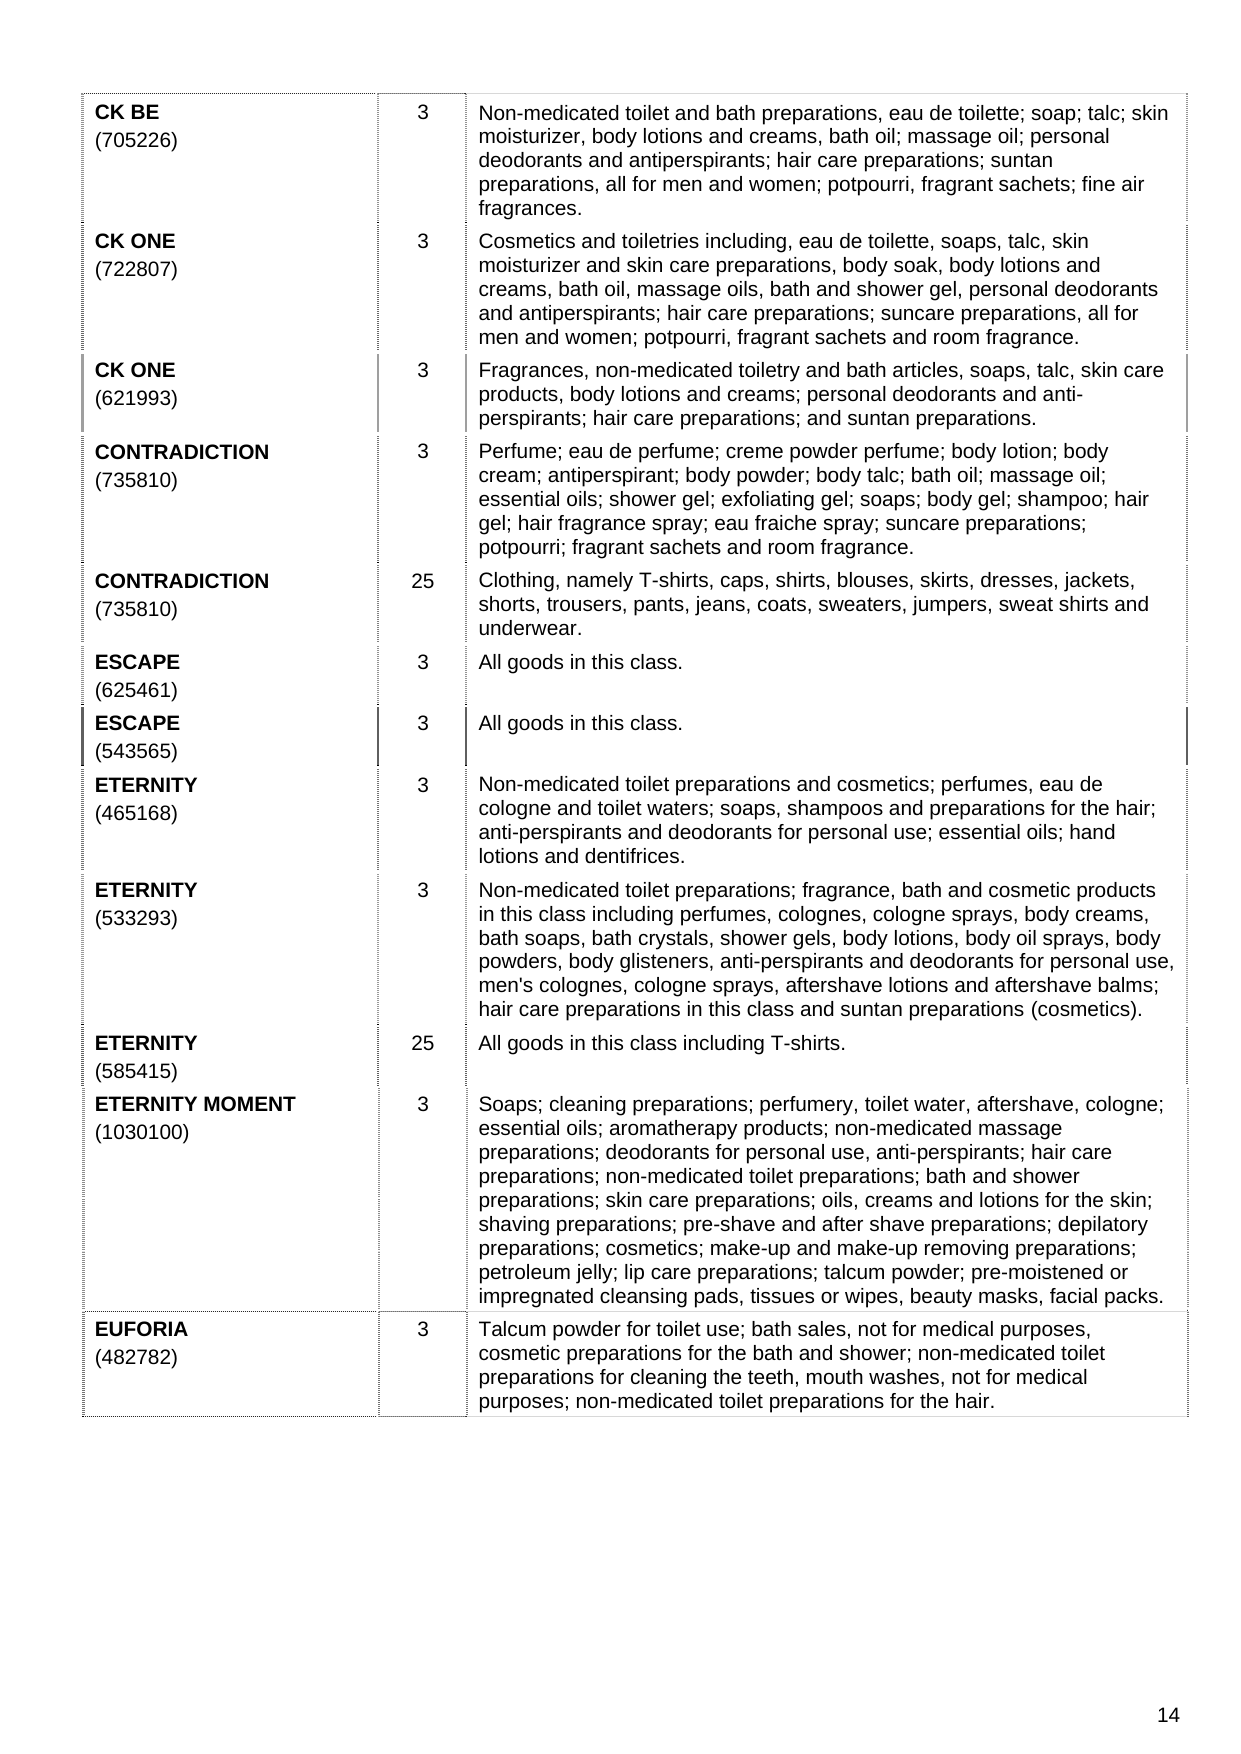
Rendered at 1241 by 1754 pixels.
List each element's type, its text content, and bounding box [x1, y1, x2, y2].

table_cell 3 [354, 707, 456, 768]
table_cell 25 [354, 564, 456, 645]
table_cell Cosmetics and toiletries including, eau de toilette, soaps, talc, skin moisturizer and skin care preparations, body soak, body lotions and creams, bath oil, massage oils, bath and shower gel, personal deodorants and antiperspirants; hair care preparations; suncare preparations, all for men and women; potpourri, fragrant sachets and room fragrance. [456, 225, 1203, 354]
table_cell 3 [354, 225, 456, 354]
table_cell 3 [354, 873, 456, 1026]
picture [80, 91, 1190, 100]
table_cell CK ONE (722807) [74, 225, 354, 354]
table_cell ETERNITY MOMENT (1030100) [74, 1088, 354, 1313]
table_cell Talcum powder for toilet use; bath sales, not for medical purposes, cosmetic preparations for the bath and shower; non-medicated toilet preparations for cleaning the teeth, mouth washes, not for medical purposes; non-medicated toilet preparations for the hair. [456, 1313, 1203, 1418]
table_cell Non-medicated toilet preparations; fragrance, bath and cosmetic products in this class including perfumes, colognes, cologne sprays, body creams, bath soaps, bath crystals, shower gels, body lotions, body oil sprays, body powders, body glisteners, anti-perspirants and deodorants for personal use, men's colognes, cologne sprays, aftershave lotions and aftershave balms; hair care preparations in this class and suntan preparations (cosmetics). [456, 873, 1203, 1026]
table_cell 3 [354, 354, 456, 435]
table_header Non-medicated toilet and bath preparations, eau de toilette; soap; talc; skin moisturizer, body lotions and creams, bath oil; massage oil; personal deodorants and antiperspirants; hair care preparations; suntan preparations, all for men and women; potpourri, fragrant sachets; fine air fragrances. [456, 100, 1203, 224]
table_cell 3 [354, 768, 456, 873]
table_header CK BE (705226) [74, 100, 354, 224]
table_cell EUFORIA (482782) [74, 1313, 354, 1418]
table_cell CK ONE (621993) [74, 354, 354, 435]
table_cell 3 [354, 1088, 456, 1313]
table_cell CONTRADICTION (735810) [74, 435, 354, 564]
table_cell 25 [354, 1026, 456, 1088]
table_cell ESCAPE (625461) [74, 645, 354, 707]
table_cell All goods in this class. [456, 645, 1203, 707]
table_cell ETERNITY (585415) [74, 1026, 354, 1088]
table_cell 3 [354, 435, 456, 564]
table_cell All goods in this class including T-shirts. [456, 1026, 1203, 1088]
table_cell ESCAPE (543565) [74, 707, 354, 768]
table_cell ETERNITY (533293) [74, 873, 354, 1026]
table_cell ETERNITY (465168) [74, 768, 354, 873]
table_cell 3 [354, 1313, 456, 1418]
table_header 3 [354, 100, 456, 224]
table_cell All goods in this class. [456, 707, 1203, 768]
table_cell Soaps; cleaning preparations; perfumery, toilet water, aftershave, cologne; essential oils; aromatherapy products; non-medicated massage preparations; deodorants for personal use, anti-perspirants; hair care preparations; non-medicated toilet preparations; bath and shower preparations; skin care preparations; oils, creams and lotions for the skin; shaving preparations; pre-shave and after shave preparations; depilatory preparations; cosmetics; make-up and make-up removing preparations; petroleum jelly; lip care preparations; talcum powder; pre-moistened or impregnated cleansing pads, tissues or wipes, beauty masks, facial packs. [456, 1088, 1203, 1313]
table_cell CONTRADICTION (735810) [74, 564, 354, 645]
table_cell Clothing, namely T-shirts, caps, shirts, blouses, skirts, dresses, jackets, shorts, trousers, pants, jeans, coats, sweaters, jumpers, sweat shirts and underwear. [456, 564, 1203, 645]
table_cell Non-medicated toilet preparations and cosmetics; perfumes, eau de cologne and toilet waters; soaps, shampoos and preparations for the hair; anti-perspirants and deodorants for personal use; essential oils; hand lotions and dentifrices. [456, 768, 1203, 873]
table_cell Fragrances, non-medicated toiletry and bath articles, soaps, talc, skin care products, body lotions and creams; personal deodorants and anti- perspirants; hair care preparations; and suntan preparations. [456, 354, 1203, 435]
table_cell Perfume; eau de perfume; creme powder perfume; body lotion; body cream; antiperspirant; body powder; body talc; bath oil; massage oil; essential oils; shower gel; exfoliating gel; soaps; body gel; shampoo; hair gel; hair fragrance spray; eau fraiche spray; suncare preparations; potpourri; fragrant sachets and room fragrance. [456, 435, 1203, 564]
table_cell 3 [354, 645, 456, 707]
